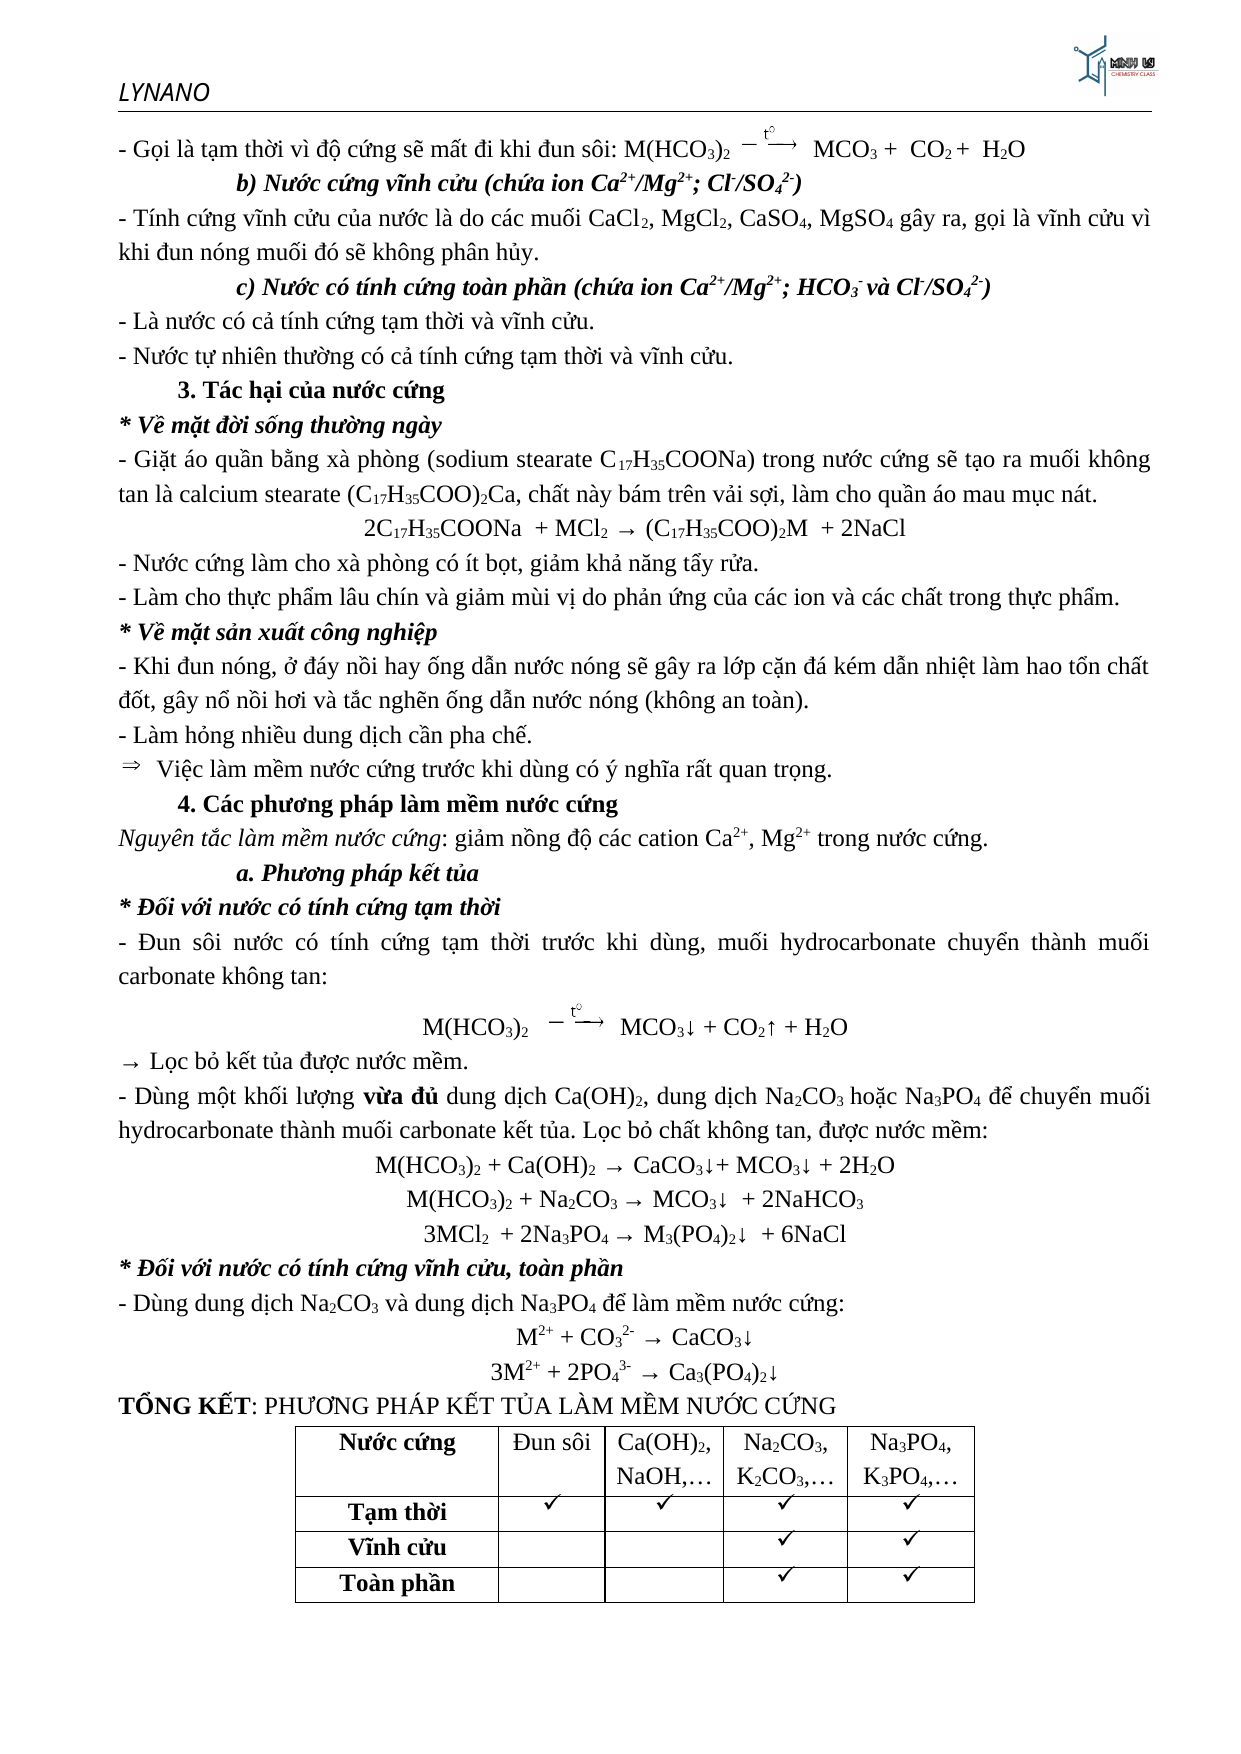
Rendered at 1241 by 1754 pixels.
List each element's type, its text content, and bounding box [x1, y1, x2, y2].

table_cell [724, 1568, 847, 1602]
table_cell [848, 1532, 974, 1567]
text TỔNG KẾT: PHƯƠNG PHÁP KẾT TỦA LÀM MỀM NƯỚC CỨNG [118, 1391, 1152, 1420]
table_cell [606, 1497, 723, 1531]
text M(HCO3)2 + Na2CO3 → MCO3↓ + 2NaHCO3 [118, 1184, 1152, 1213]
text 4. Các phương pháp làm mềm nước cứng [177, 789, 1152, 818]
table_cell [606, 1568, 723, 1602]
text → Lọc bỏ kết tủa được nước mềm. [118, 1046, 1152, 1075]
table_header Ca(OH)2, NaOH,… [606, 1427, 723, 1496]
text * Đối với nước có tính cứng tạm thời [118, 892, 1152, 921]
text - Đun sôi nước có tính cứng tạm thời trước khi dùng, muối hydrocarbonate chuyển thành muối carbonate không tan: [118, 927, 1152, 990]
table_header Na3PO4, K3PO4,… [848, 1427, 974, 1496]
text - Nước tự nhiên thường có cả tính cứng tạm thời và vĩnh cửu. [118, 341, 1152, 369]
text Nguyên tắc làm mềm nước cứng: giảm nồng độ các cation Ca2+, Mg2+ trong nước cứng. [118, 823, 1152, 852]
table_header Nước cứng [296, 1427, 498, 1496]
text - Làm hỏng nhiều dung dịch cần pha chế. [118, 720, 1152, 749]
text 3M2+ + 2PO43- → Ca3(PO4)2↓ [118, 1357, 1152, 1385]
table_cell [606, 1532, 723, 1567]
text Việc làm mềm nước cứng trước khi dùng có‎ ‎‎ý nghĩa rất quan trọng. [118, 754, 1152, 783]
text - Làm cho thực phẩm lâu chín và giảm mùi vị do phản ứng của các ion và các chất trong thực phẩm. [118, 582, 1152, 611]
text - Khi đun nóng, ở đáy nồi hay ống dẫn nước nóng sẽ gây ra lớp cặn đá kém dẫn nhiệt làm hao tổn chất đốt, gây nổ nồi hơi và tắc nghẽn ống dẫn nước nóng (không an toàn). [118, 651, 1152, 714]
table_cell Vĩnh cửu [296, 1532, 498, 1567]
table_cell [848, 1497, 974, 1531]
text * Đối với nước có tính cứng vĩnh cửu, toàn phần [118, 1253, 1152, 1282]
text - Dùng dung dịch Na2CO3 và dung dịch Na3PO4 để làm mềm nước cứng: [118, 1288, 1152, 1316]
text * Về mặt đời sống thường ngày [118, 410, 1152, 438]
table_cell [724, 1532, 847, 1567]
text c) Nước có tính cứng toàn phần (chứa ion Ca2+/Mg2+; HCO3- và Cl-/SO42-) [236, 272, 1152, 301]
text 3. Tác hại của nước cứng [177, 375, 1152, 404]
table_cell [848, 1568, 974, 1602]
text - Gọi là tạm thời vì độ cứng sẽ mất đi khi đun sôi: M(HCO3)2 MCO3 + CO2 + H2O [118, 118, 1152, 163]
table_cell [499, 1568, 604, 1602]
text - Tính cứng vĩnh cửu của nước là do các muối CaCl2, MgCl2, CaSO4, MgSO4 gây ra, gọi là vĩnh cửu vì khi đun nóng muối đó sẽ không phân hủy. [118, 203, 1152, 266]
text M2+ + CO32- → CaCO3↓ [118, 1322, 1152, 1351]
table_header Na2CO3, K2CO3,… [724, 1427, 847, 1496]
text M(HCO3)2 MCO3↓ + CO2↑ + H2O [118, 996, 1152, 1041]
table_cell [499, 1532, 604, 1567]
picture [1072, 32, 1160, 97]
table_cell Toàn phần [296, 1568, 498, 1602]
text a. Phương pháp kết tủa [236, 858, 1152, 887]
text * Về mặt sản xuất công nghiệp [118, 617, 1152, 645]
table_cell [724, 1497, 847, 1531]
table_header Đun sôi [499, 1427, 604, 1496]
text - Nước cứng làm cho xà phòng có ít bọt, giảm khả năng tẩy rửa. [118, 548, 1152, 576]
text b) Nước cứng vĩnh cửu (chứa ion Ca2+/Mg2+; Cl-/SO42-) [236, 168, 1152, 197]
text M(HCO3)2 + Ca(OH)2 → CaCO3↓+ MCO3↓ + 2H2O [118, 1150, 1152, 1178]
text - Giặt áo quần bằng xà phòng (sodium stearate C17H35COONa) trong nước cứng sẽ tạo ra muối không tan là calcium stearate (C17H35COO)2Ca, chất này bám trên vải sợi, làm cho quần áo mau mục nát. [118, 444, 1152, 507]
text - Là nước có cả tính cứng tạm thời và vĩnh cửu. [118, 306, 1152, 335]
text 2C17H35COONa + MCl2 → (C17H35COO)2M + 2NaCl [118, 513, 1152, 542]
table_cell Tạm thời [296, 1497, 498, 1531]
text - Dùng một khối lượng vừa đủ dung dịch Ca(OH)2, dung dịch Na2CO3 hoặc Na3PO4 để chuyển muối hydrocarbonate thành muối carbonate kết tủa. Lọc bỏ chất không tan, được nước mềm: [118, 1081, 1152, 1144]
text 3MCl2 + 2Na3PO4 → M3(PO4)2↓ + 6NaCl [118, 1219, 1152, 1247]
table_cell [499, 1497, 604, 1531]
